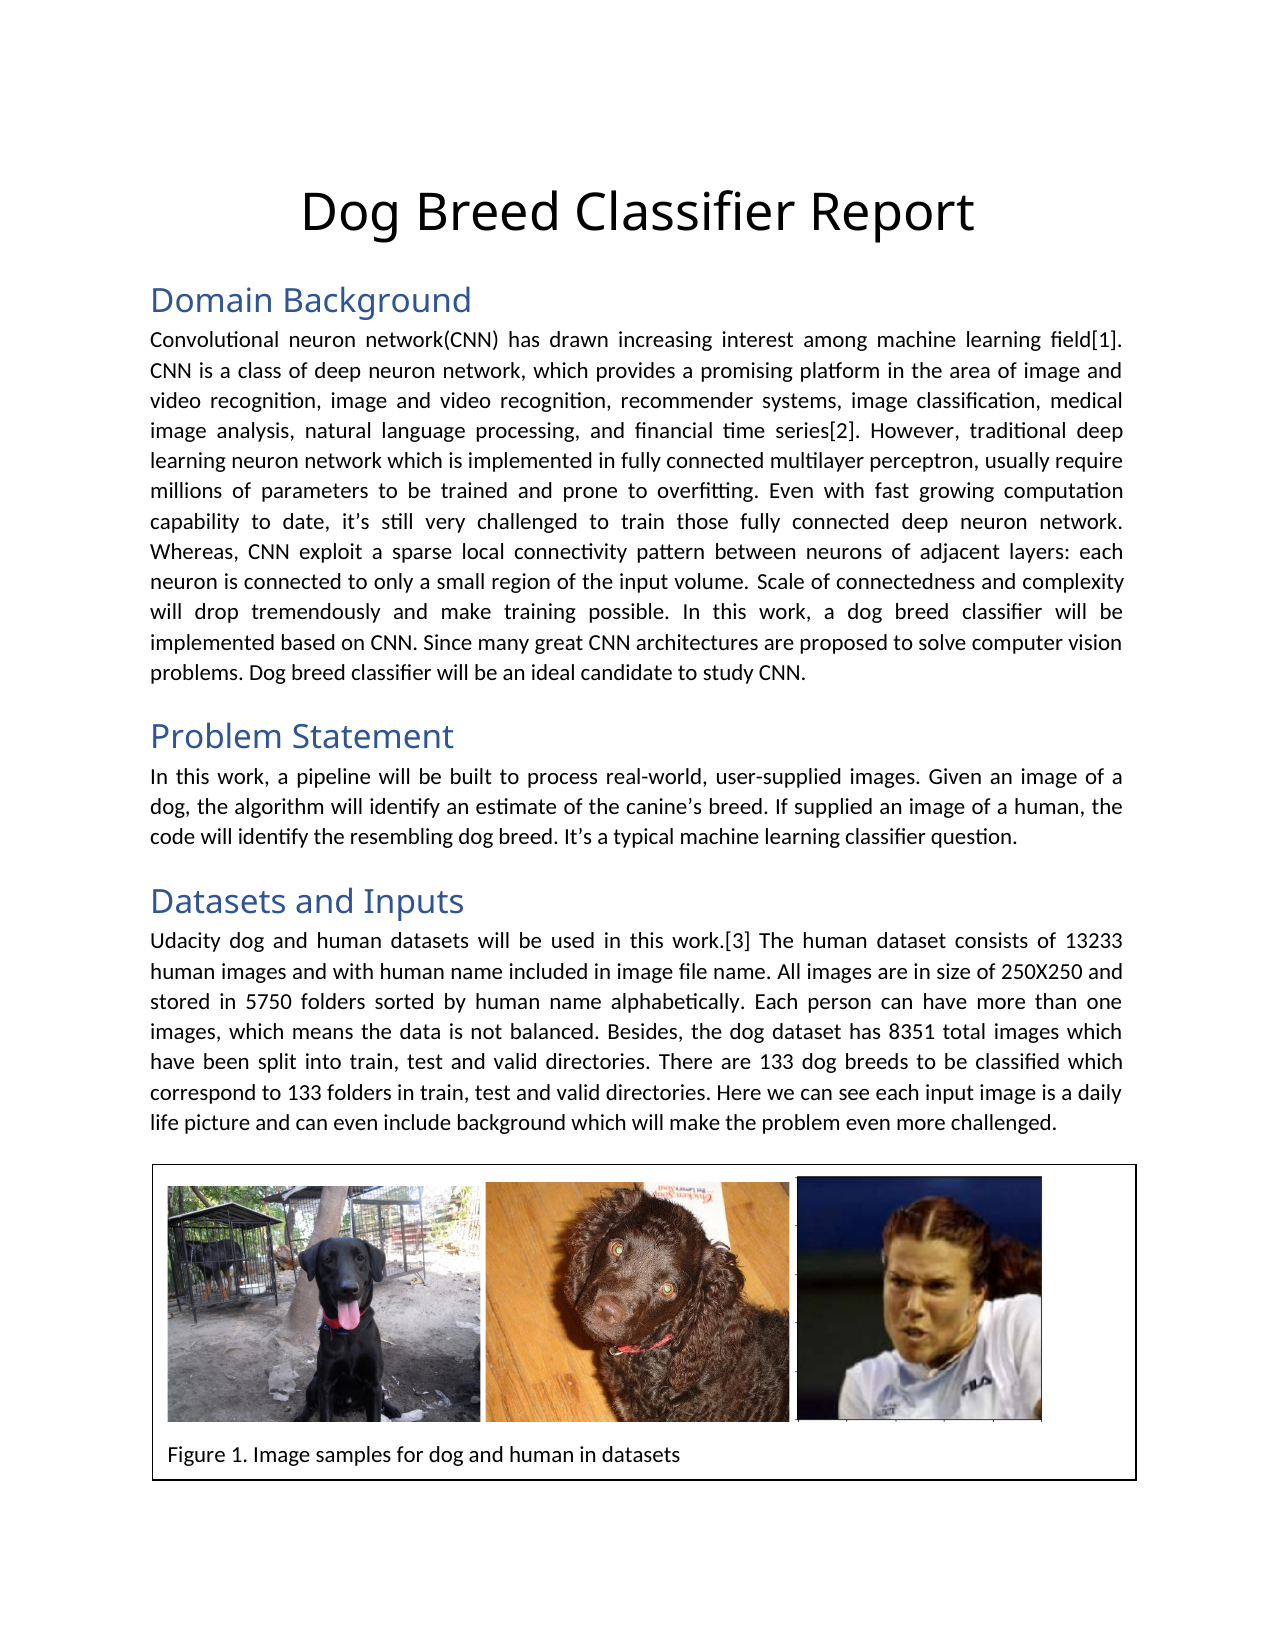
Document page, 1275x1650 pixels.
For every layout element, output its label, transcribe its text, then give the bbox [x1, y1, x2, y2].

subtitle Problem Statement [150, 713, 1125, 758]
subtitle Dog Breed Classifier Report [150, 175, 1125, 246]
subtitle Domain Background [150, 277, 1125, 322]
picture [794, 1172, 1046, 1422]
text Udacity dog and human datasets will be used in this work.[3] The human dataset consists of 13233 human images and with human name included in image file name. All images are in size of 250X250 and stored in 5750 folders sorted by human name alphabetically. Each person can have more than one images, which means the data is not balanced. Besides, the dog dataset has 8351 total images which have been split into train, test and valid directories. There are 133 dog breeds to be classified which correspond to 133 folders in train, test and valid directories. Here we can see each input image is a daily life picture and can even include background which will make the problem even more challenged. [150, 927, 1125, 1136]
picture [167, 1186, 481, 1422]
picture [485, 1182, 790, 1422]
text In this work, a pipeline will be built to process real-world, user-supplied images. Given an image of a dog, the algorithm will identify an estimate of the canine’s breed. If supplied an image of a human, the code will identify the resembling dog breed. It’s a typical machine learning classifier question. [150, 762, 1125, 850]
subtitle Datasets and Inputs [150, 878, 1125, 923]
text Convolutional neuron network(CNN) has drawn increasing interest among machine learning field[1]. CNN is a class of deep neuron network, which provides a promising platform in the area of image and video recognition, image and video recognition, recommender systems, image classification, medical image analysis, natural language processing, and financial time series[2]. However, traditional deep learning neuron network which is implemented in fully connected multilayer perceptron, usually require millions of parameters to be trained and prone to overfitting. Even with fast growing computation capability to date, it’s still very challenged to train those fully connected deep neuron network. Whereas, CNN exploit a sparse local connectivity pattern between neurons of adjacent layers: each neuron is connected to only a small region of the input volume. Scale of connectedness and complexity will drop tremendously and make training possible. In this work, a dog breed classifier will be implemented based on CNN. Since many great CNN architectures are proposed to solve computer vision problems. Dog breed classifier will be an ideal candidate to study CNN. [150, 326, 1125, 686]
